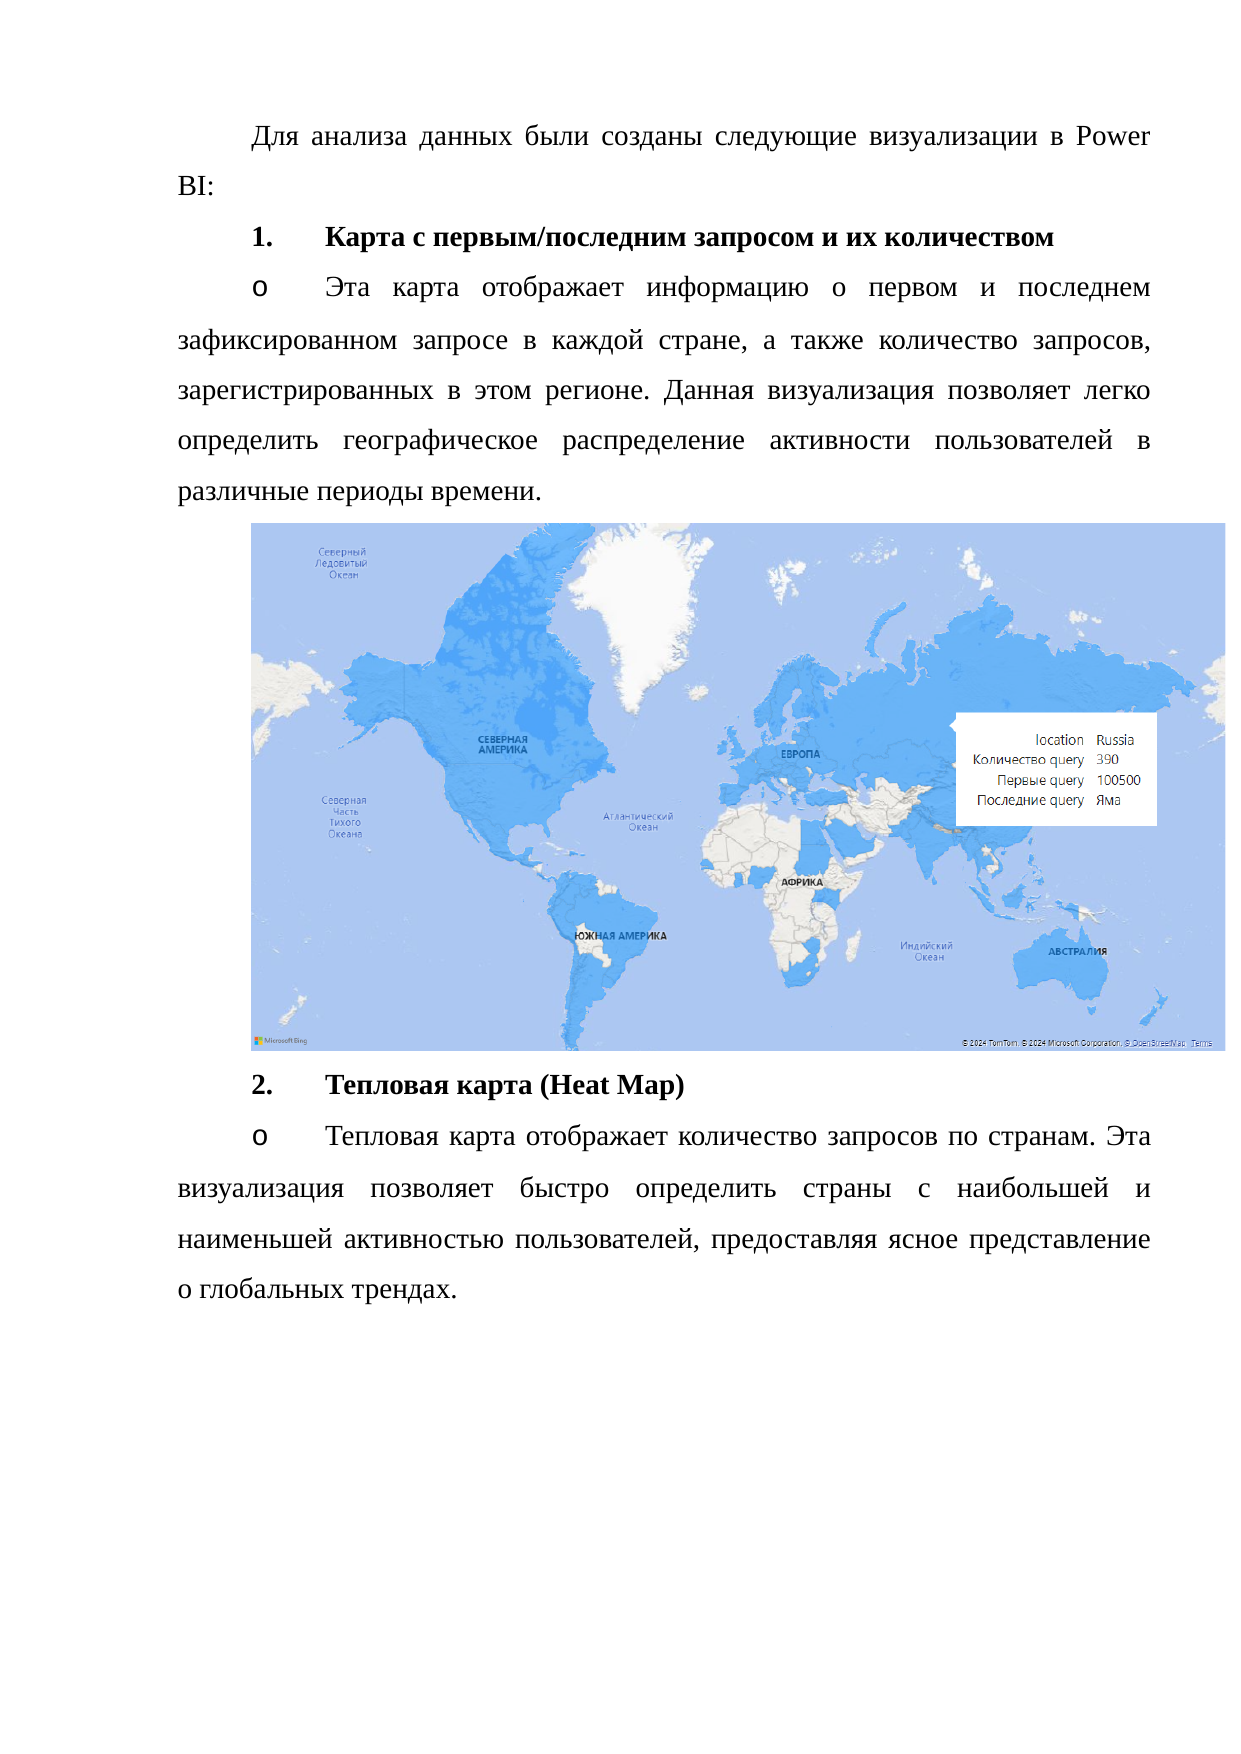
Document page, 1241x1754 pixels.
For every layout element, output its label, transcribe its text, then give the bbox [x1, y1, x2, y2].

list Тепловая карта отображает количество запросов по странам. Эта визуализация позволяет быстро определить страны с наибольшей и наименьшей активностью пользователей, предоставляя ясное представление о глобальных трендах. [177, 1118, 1152, 1305]
list Эта карта отображает информацию о первом и последнем зафиксированном запросе в каждой стране, а также количество запросов, зарегистрированных в этом регионе. Данная визуализация позволяет легко определить географическое распределение активности пользователей в различные периоды времени. [177, 269, 1152, 506]
list Карта с первым/последним запросом и их количеством [177, 219, 1152, 252]
list Тепловая карта (Heat Map) [177, 1067, 1152, 1101]
text Для анализа данных были созданы следующие визуализации в Power BI: [177, 118, 1152, 202]
picture [251, 523, 1226, 1051]
